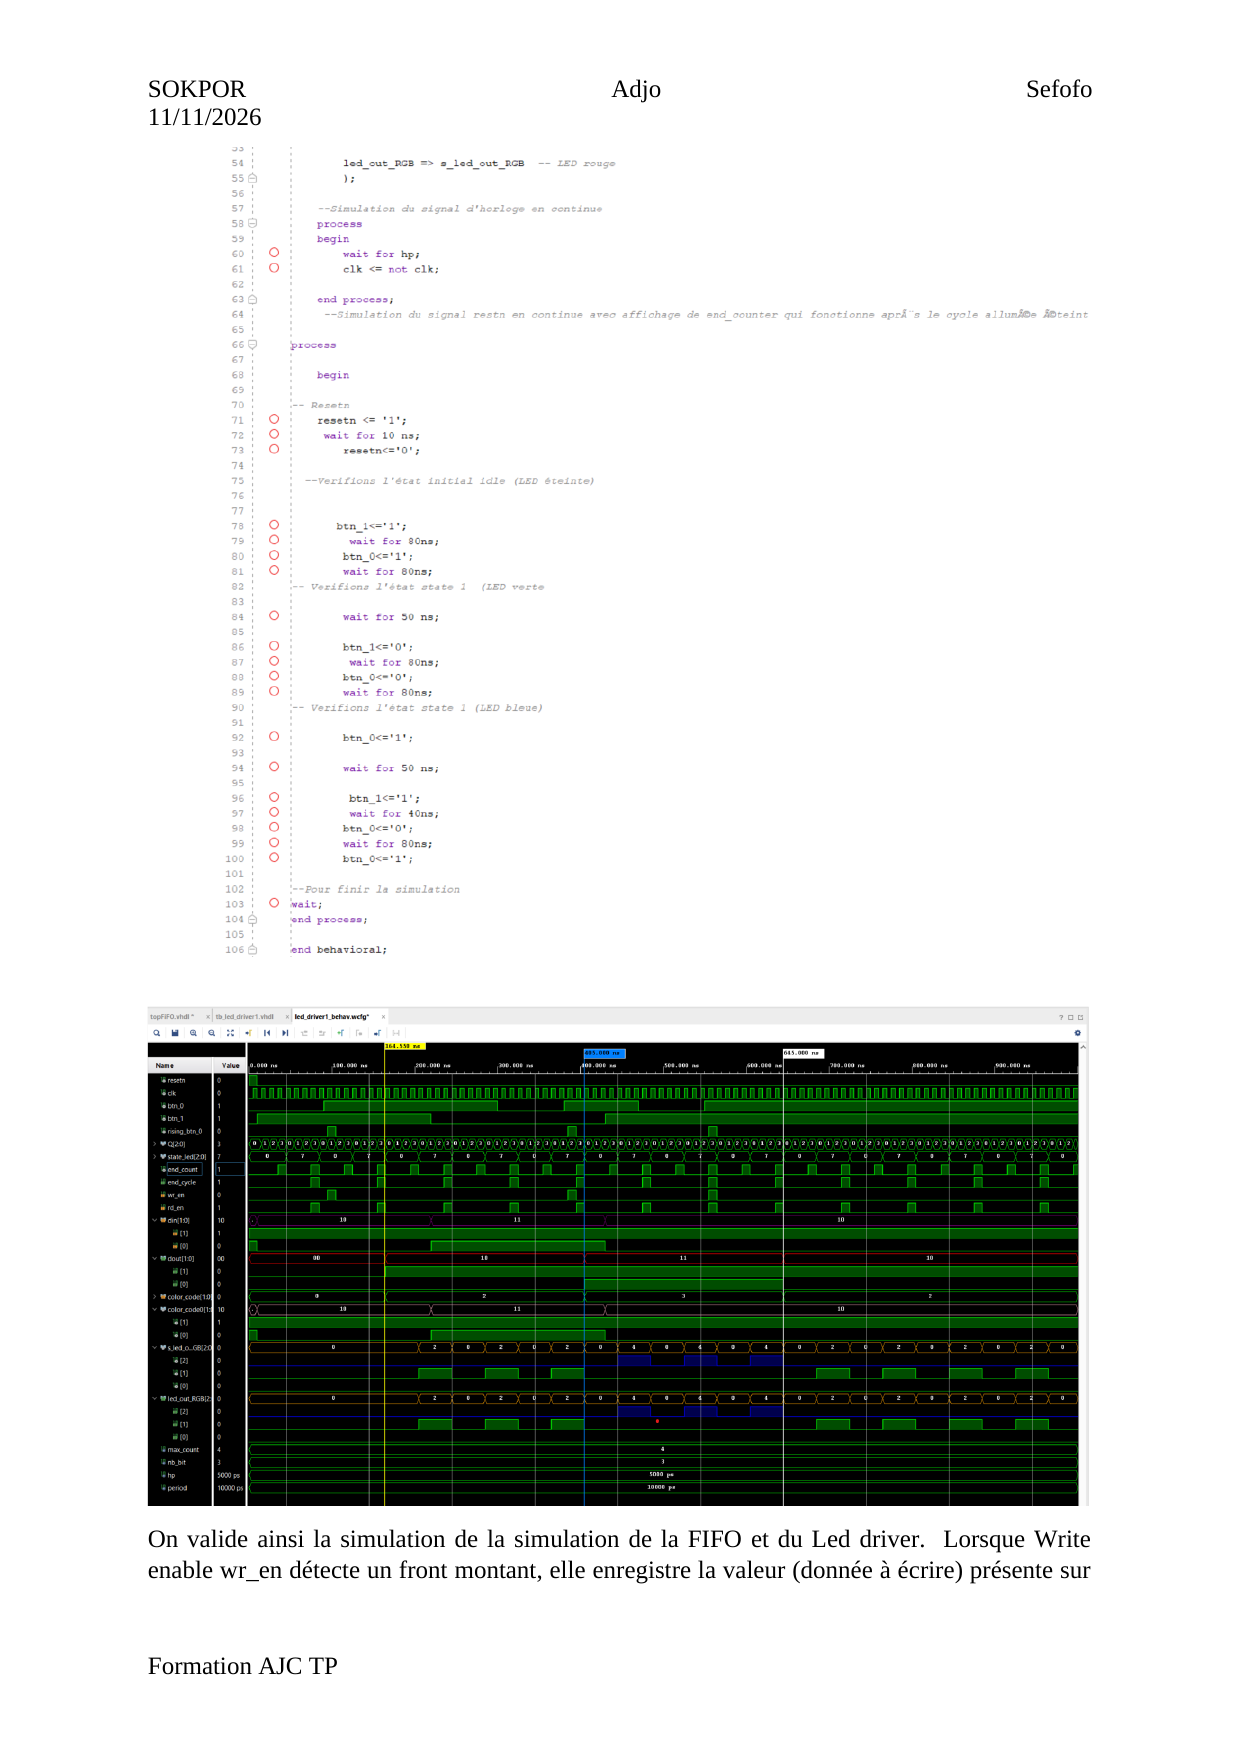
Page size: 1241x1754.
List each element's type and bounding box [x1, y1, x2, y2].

text [148, 1524, 1093, 1584]
picture [147, 1006, 1093, 1506]
picture [222, 147, 1104, 957]
